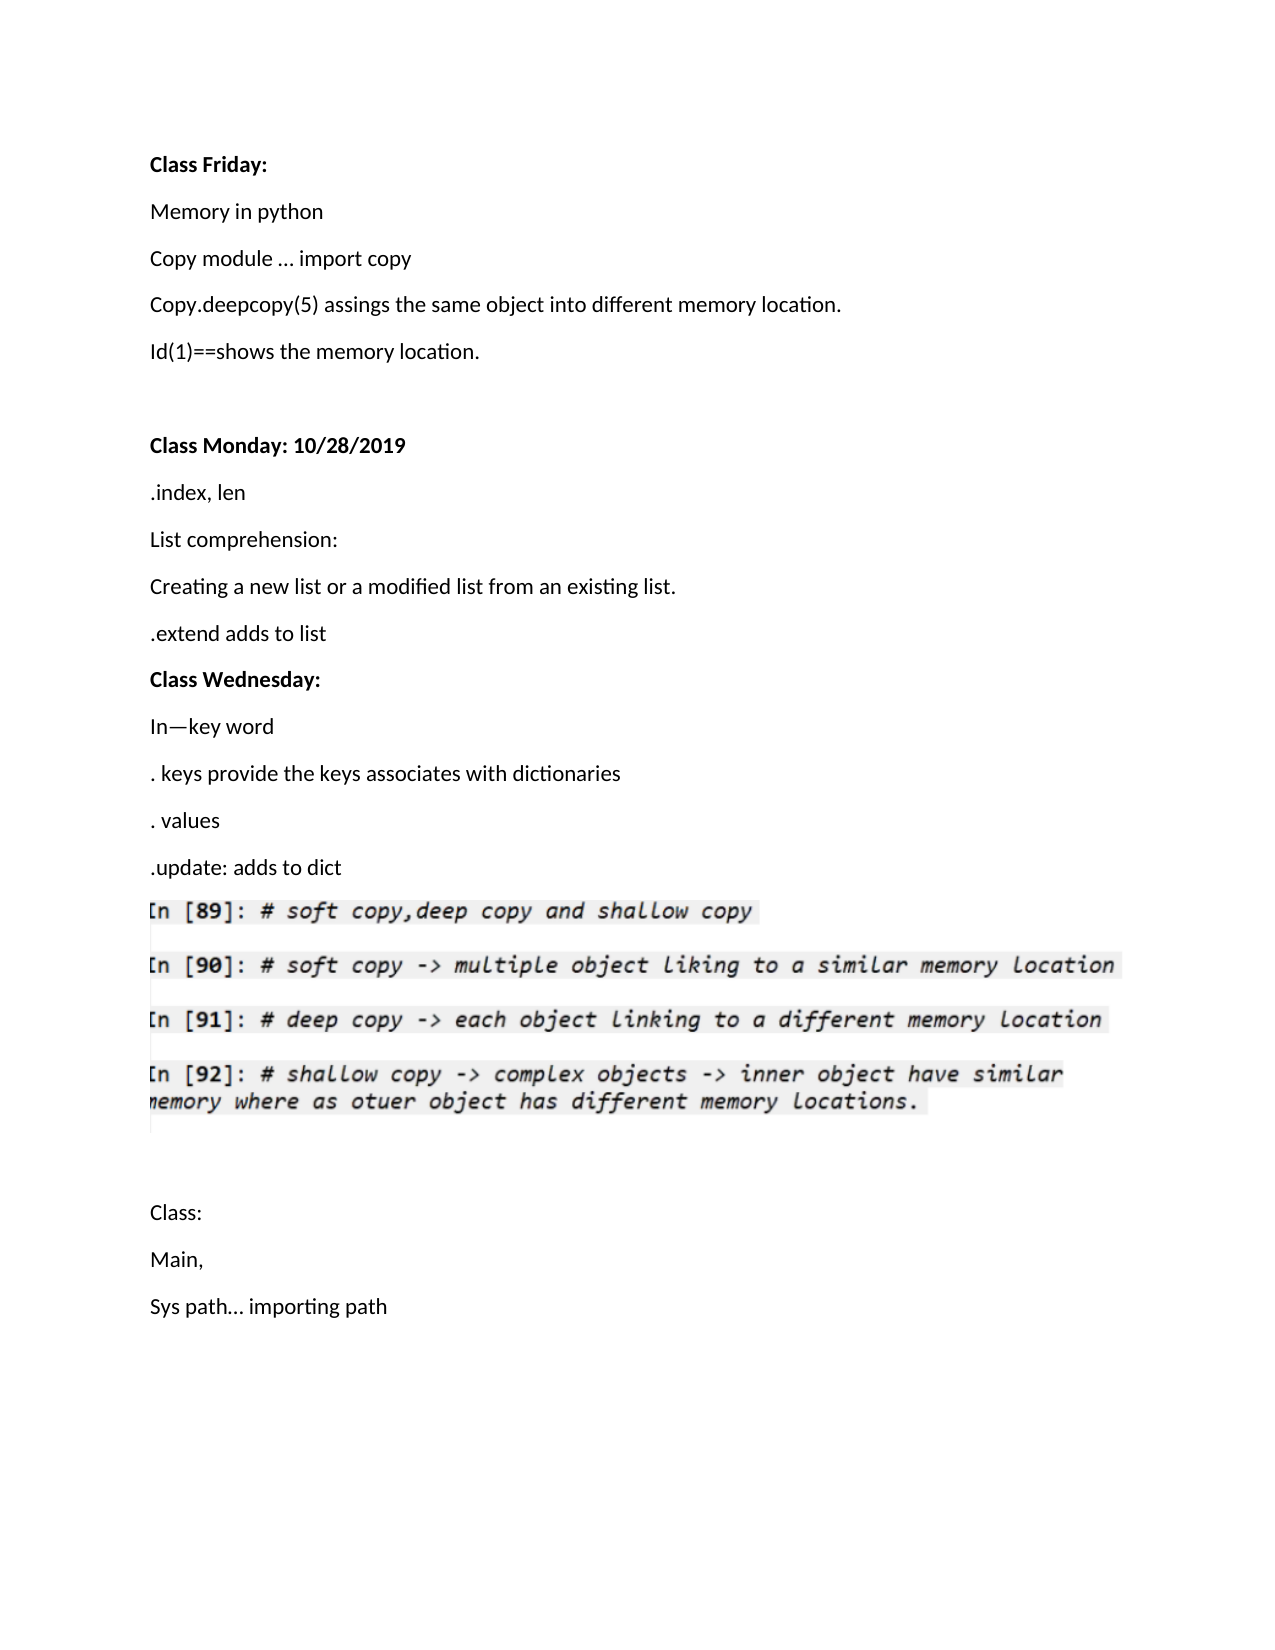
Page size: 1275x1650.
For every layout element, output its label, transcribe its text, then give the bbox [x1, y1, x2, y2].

text In—key word [150, 712, 1125, 741]
text Copy.deepcopy(5) assings the same object into different memory location. [150, 291, 1125, 319]
picture [150, 900, 1125, 1133]
text Class Friday: [150, 150, 1125, 178]
text .update: adds to dict [150, 853, 1125, 881]
text Id(1)==shows the memory location. [150, 337, 1125, 366]
text Copy module … import copy [150, 244, 1125, 272]
text Class Wednesday: [150, 666, 1125, 694]
text Class Monday: 10/28/2019 [150, 431, 1125, 459]
text Class: [150, 1198, 1125, 1226]
text Sys path… importing path [150, 1292, 1125, 1320]
text . values [150, 806, 1125, 834]
text .index, len [150, 478, 1125, 506]
text Creating a new list or a modified list from an existing list. [150, 572, 1125, 600]
text .extend adds to list [150, 619, 1125, 647]
text Memory in python [150, 197, 1125, 225]
text List comprehension: [150, 525, 1125, 553]
text . keys provide the keys associates with dictionaries [150, 759, 1125, 787]
text Main, [150, 1245, 1125, 1273]
